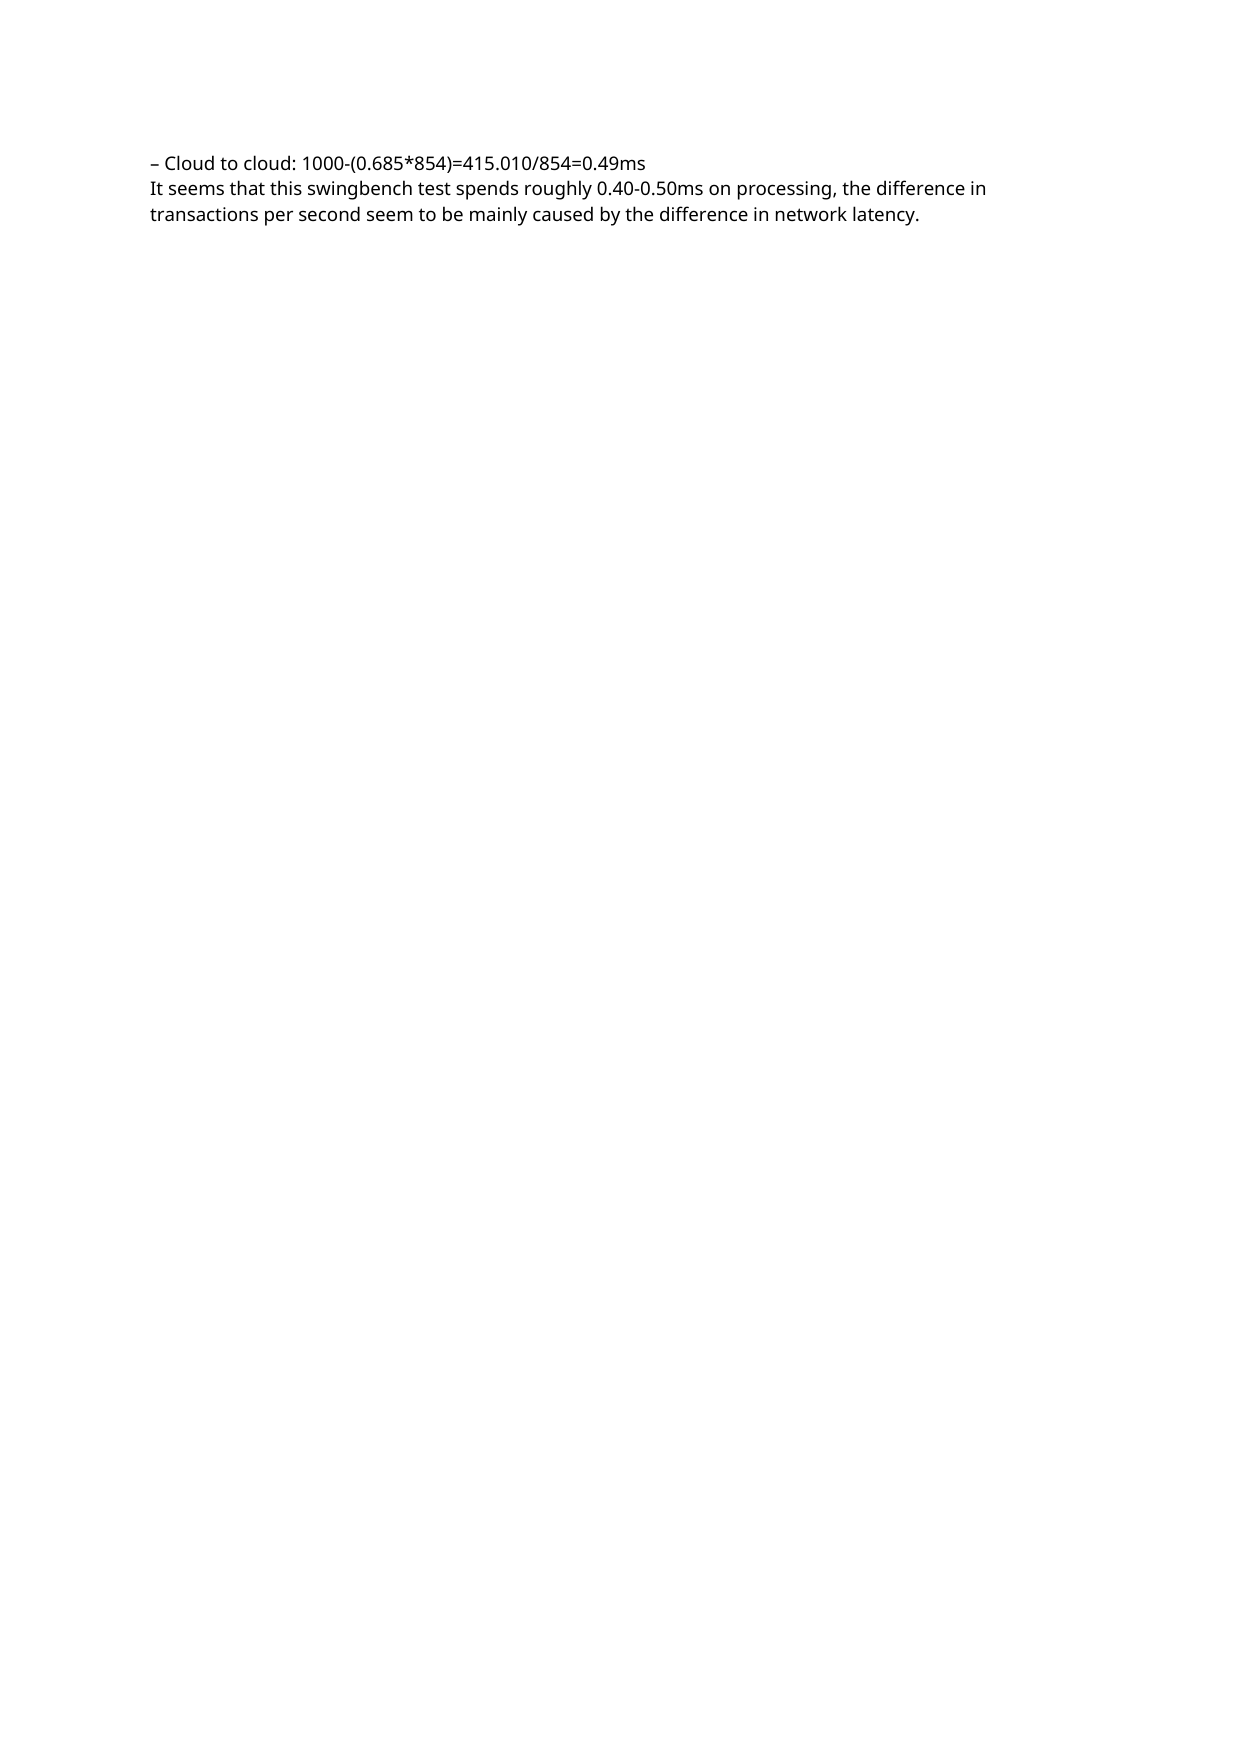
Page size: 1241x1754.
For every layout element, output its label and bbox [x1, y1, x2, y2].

text [150, 150, 1090, 227]
